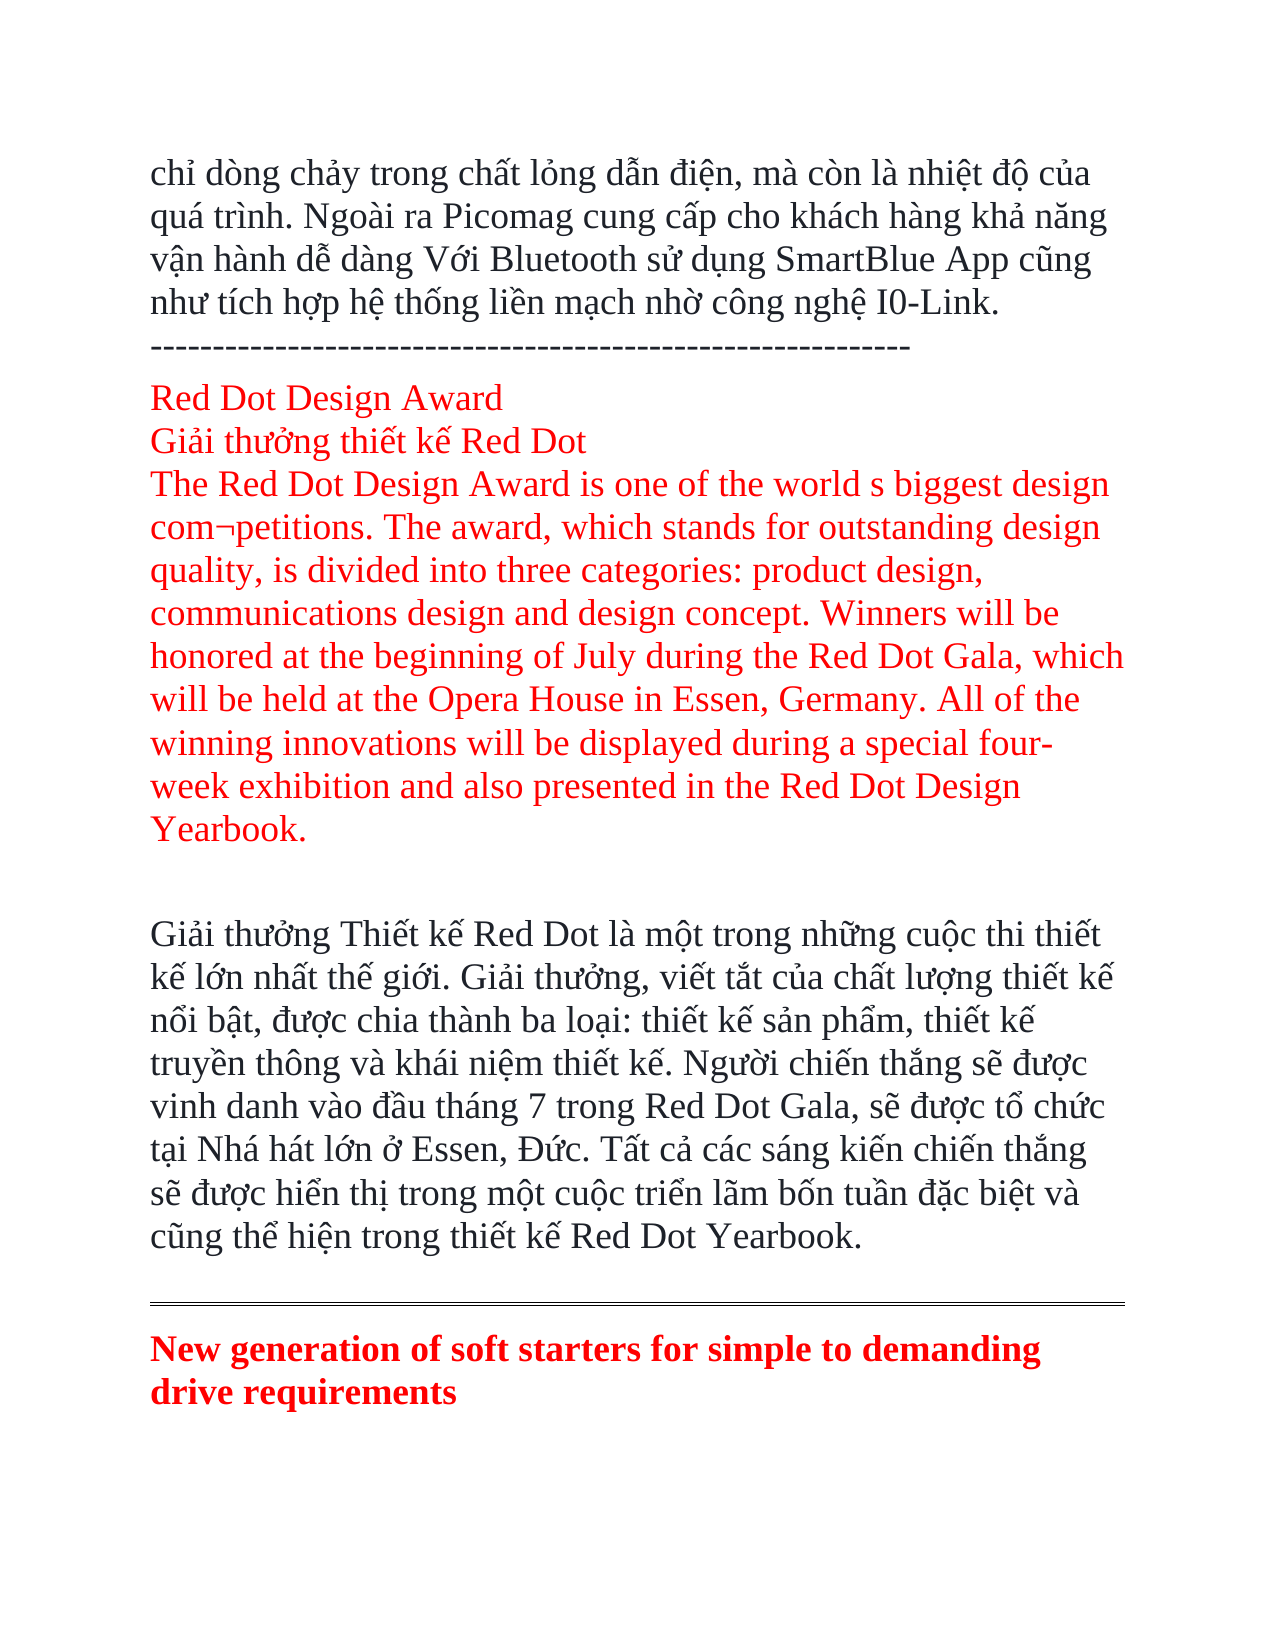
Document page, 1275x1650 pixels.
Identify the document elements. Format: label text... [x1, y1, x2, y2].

text New generation of soft starters for simple to demanding drive requirements [150, 1326, 1125, 1412]
text Red Dot Design Award Giải thưởng thiết kế Red Dot The Red Dot Design Award is one of the world s biggest design com¬petitions. The award, which stands for outstanding design quality, is divided into three categories: product design, communications design and design concept. Winners will be honored at the beginning of July during the Red Dot Gala, which will be held at the Opera House in Essen, Germany. All of the winning innovations will be displayed during a special four-week exhibition and also presented in the Red Dot Design Yearbook. [150, 375, 1125, 849]
text Giải thưởng Thiết kế Red Dot là một trong những cuộc thi thiết kế lớn nhất thế giới. Giải thưởng, viết tắt của chất lượng thiết kế nổi bật, được chia thành ba loại: thiết kế sản phẩm, thiết kế truyền thông và khái niệm thiết kế. Người chiến thắng sẽ được vinh danh vào đầu tháng 7 trong Red Dot Gala, sẽ được tổ chức tại Nhá hát lớn ở Essen, Đức. Tất cả các sáng kiến chiến thắng sẽ được hiển thị trong một cuộc triển lãm bốn tuần đặc biệt và cũng thể hiện trong thiết kế Red Dot Yearbook. [150, 911, 1125, 1256]
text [150, 150, 1125, 366]
